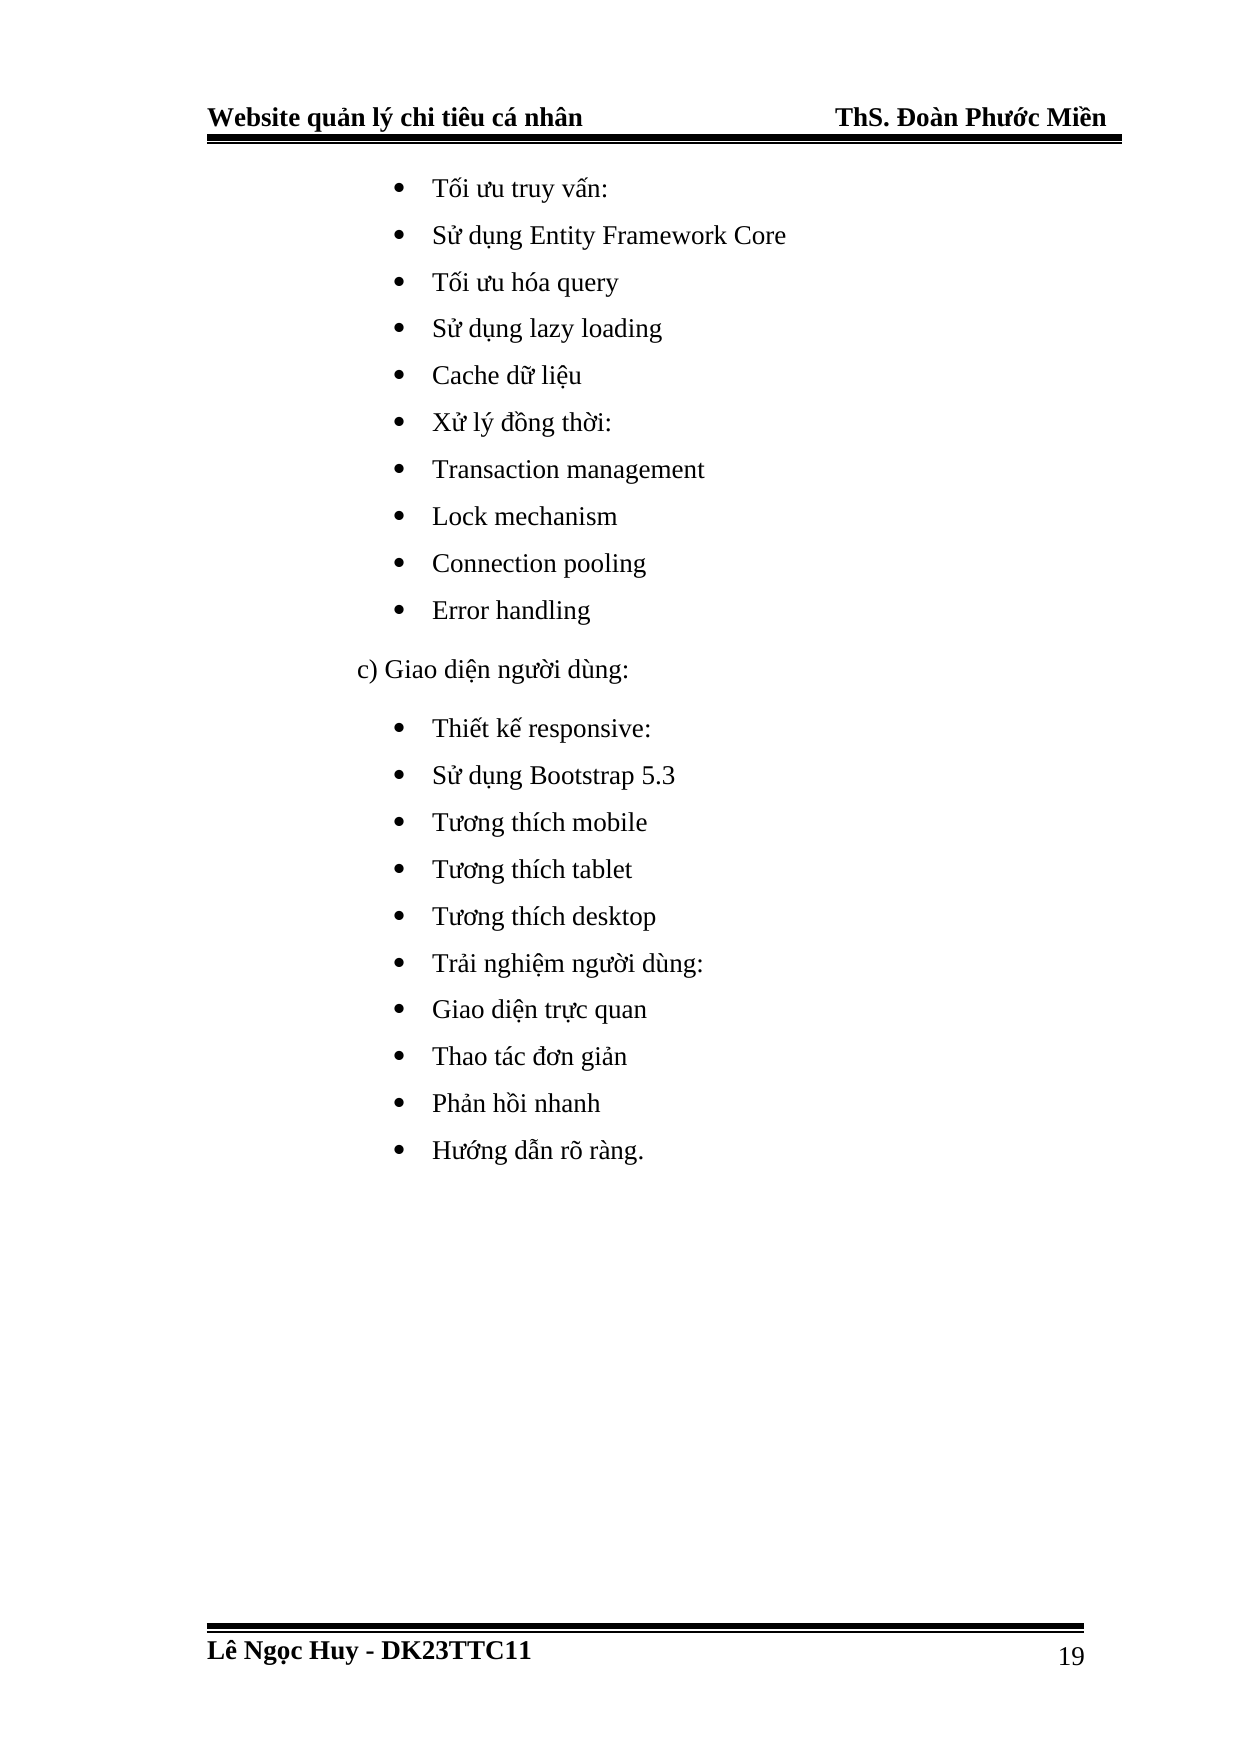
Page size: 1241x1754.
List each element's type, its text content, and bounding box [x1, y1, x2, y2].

list Thao tác đơn giản [394, 1040, 1122, 1072]
list Cache dữ liệu [394, 359, 1122, 391]
list Phản hồi nhanh [394, 1087, 1122, 1118]
list Sử dụng Entity Framework Core [394, 219, 1122, 250]
list Giao diện trực quan [394, 993, 1122, 1025]
list Lock mechanism [394, 500, 1122, 531]
list Tối ưu hóa query [394, 266, 1122, 297]
list Hướng dẫn rõ ràng. [394, 1134, 1122, 1165]
list Tương thích desktop [394, 900, 1122, 931]
list Sử dụng lazy loading [394, 312, 1122, 344]
text c) Giao diện người dùng: [282, 653, 1122, 684]
list Trải nghiệm người dùng: [394, 947, 1122, 978]
list Error handling [394, 594, 1122, 625]
list Thiết kế responsive: [394, 712, 1122, 743]
list Transaction management [394, 453, 1122, 484]
list Sử dụng Bootstrap 5.3 [394, 759, 1122, 790]
list Tối ưu truy vấn: [394, 172, 1122, 203]
list Tương thích tablet [394, 853, 1122, 884]
list Tương thích mobile [394, 806, 1122, 837]
list Connection pooling [394, 547, 1122, 578]
list Xử lý đồng thời: [394, 406, 1122, 437]
